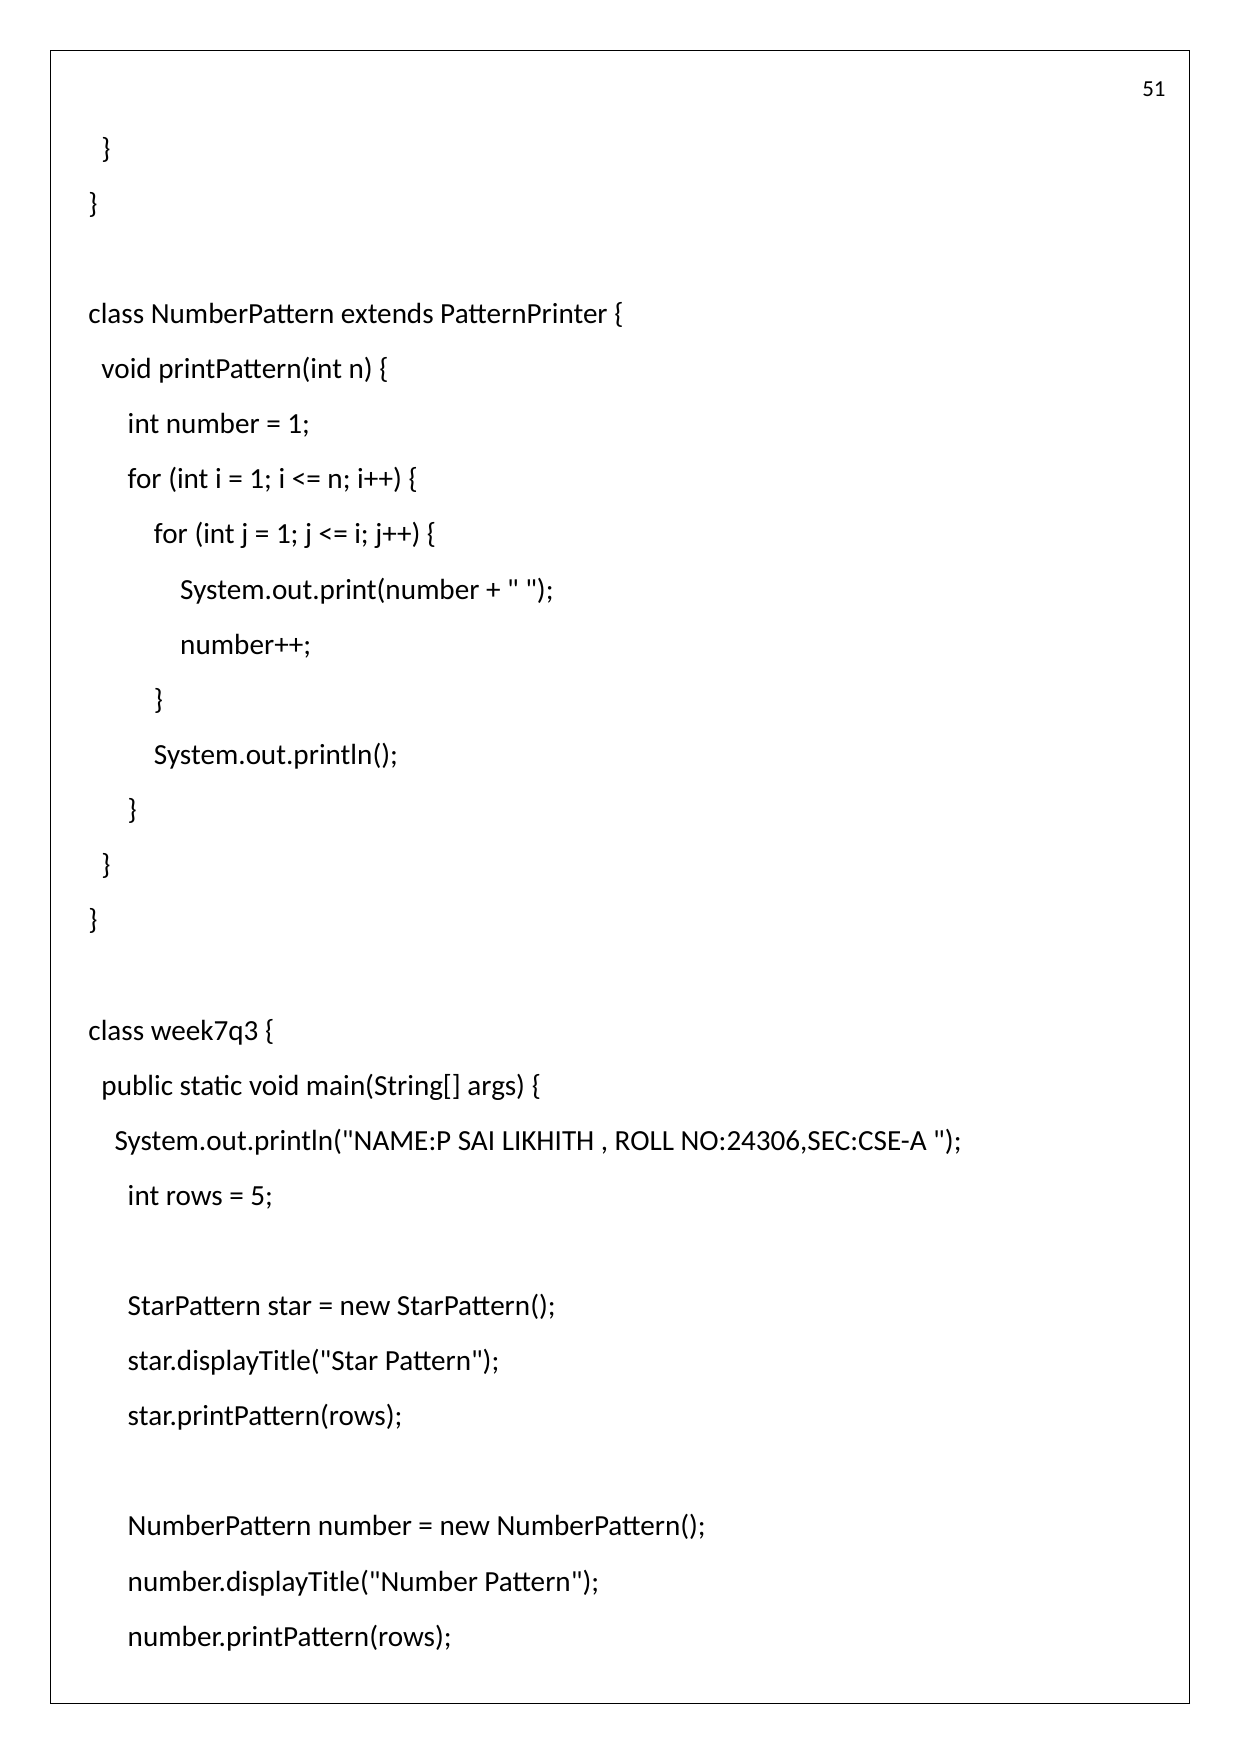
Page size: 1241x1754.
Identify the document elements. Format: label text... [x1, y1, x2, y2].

text star.printPattern(rows); [75, 1397, 1165, 1433]
text class week7q3 { [75, 1012, 1165, 1047]
text void printPattern(int n) { [75, 350, 1165, 386]
text System.out.println(); [75, 736, 1165, 772]
text } [75, 681, 1165, 717]
text number.printPattern(rows); [75, 1618, 1165, 1653]
text number.displayTitle("Number Pattern"); [75, 1563, 1165, 1598]
text number++; [75, 626, 1165, 661]
text int number = 1; [75, 405, 1165, 441]
text for (int j = 1; j <= i; j++) { [75, 516, 1165, 551]
text class NumberPattern extends PatternPrinter { [75, 295, 1165, 331]
text } [75, 901, 1165, 937]
text NumberPattern number = new NumberPattern(); [75, 1507, 1165, 1543]
text for (int i = 1; i <= n; i++) { [75, 461, 1165, 496]
text public static void main(String[] args) { [75, 1067, 1165, 1102]
text } [75, 130, 1165, 166]
text } [75, 791, 1165, 827]
text star.displayTitle("Star Pattern"); [75, 1342, 1165, 1378]
text } [75, 185, 1165, 221]
text int rows = 5; [75, 1177, 1165, 1212]
text System.out.println("NAME:P SAI LIKHITH , ROLL NO:24306,SEC:CSE-A "); [75, 1122, 1165, 1157]
text } [75, 846, 1165, 882]
text System.out.print(number + " "); [75, 571, 1165, 606]
text StarPattern star = new StarPattern(); [75, 1287, 1165, 1323]
